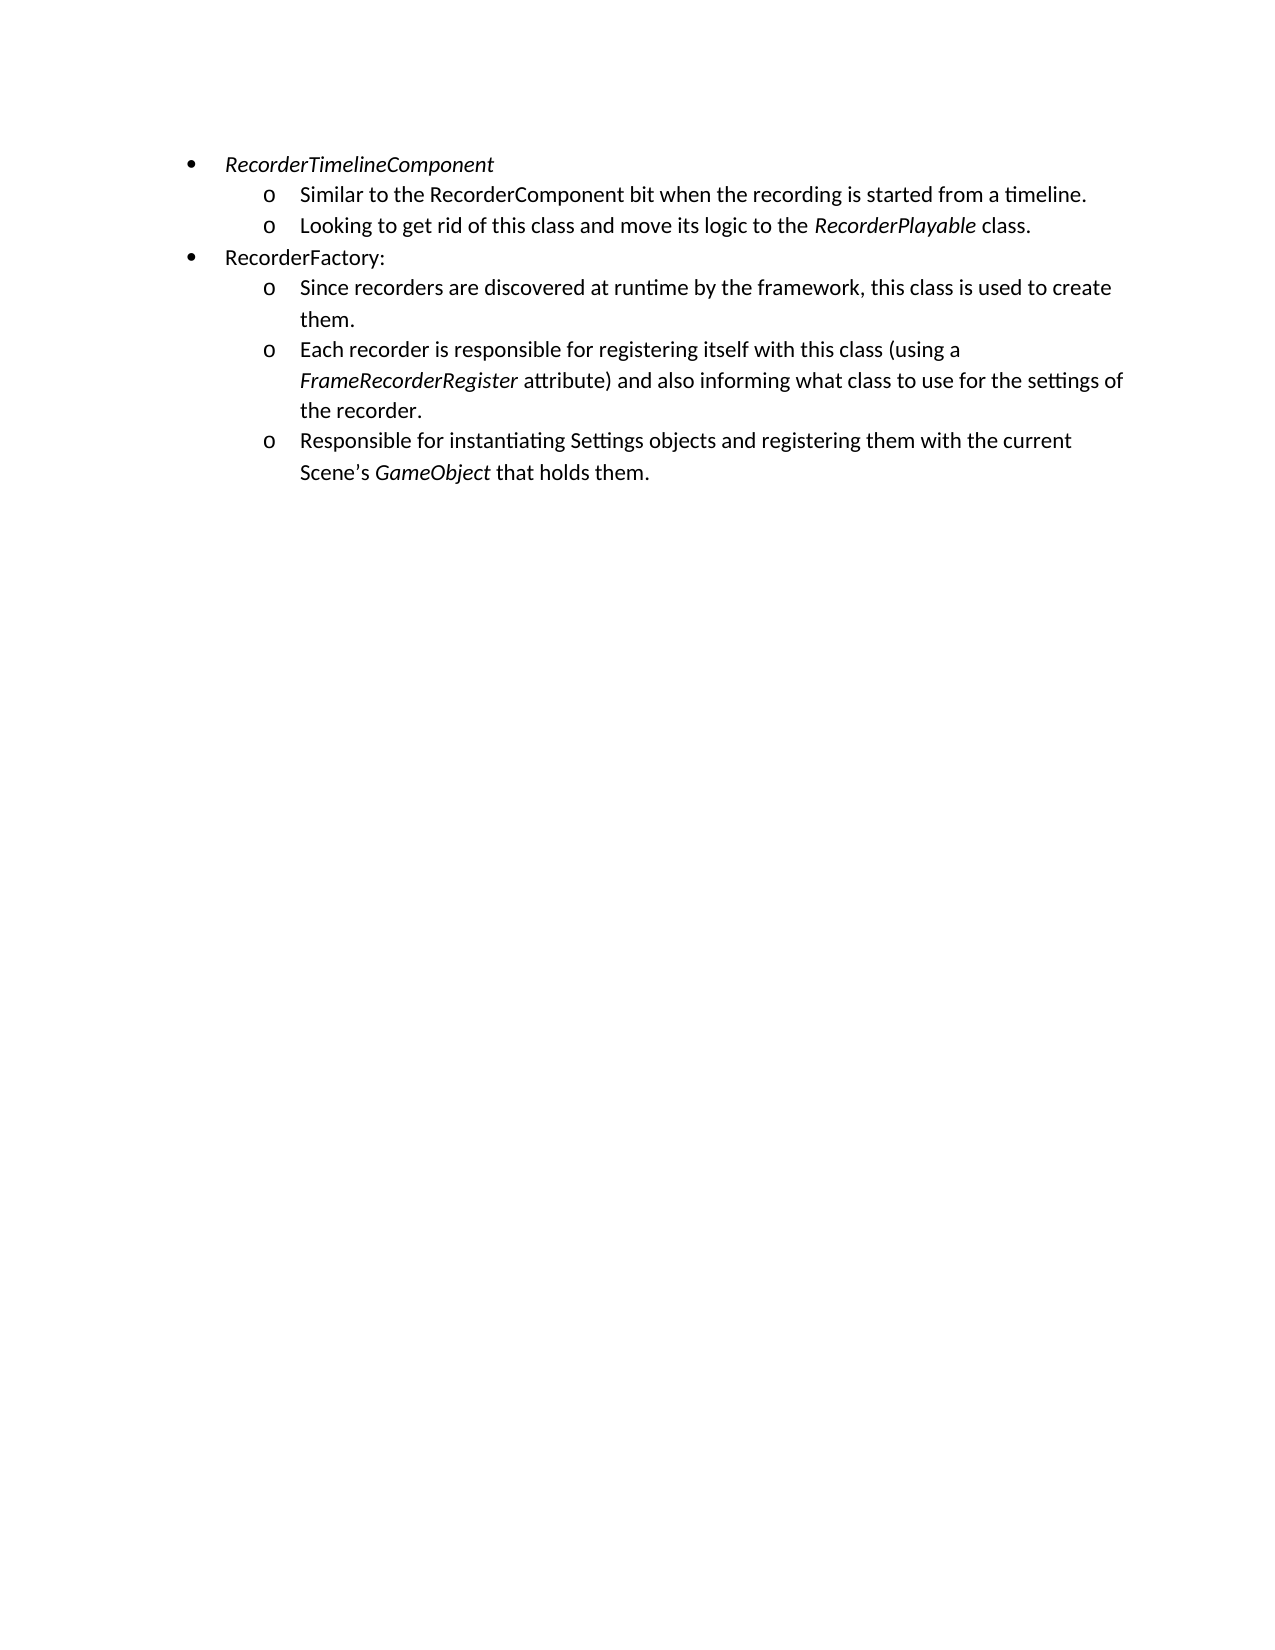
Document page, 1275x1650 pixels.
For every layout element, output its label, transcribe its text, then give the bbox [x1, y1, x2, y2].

list RecorderTimelineComponent [187, 150, 1125, 178]
list Similar to the RecorderComponent bit when the recording is started from a timeline. [262, 180, 1125, 209]
list Each recorder is responsible for registering itself with this class (using a FrameRecorderRegister attribute) and also informing what class to use for the settings of the recorder. [262, 335, 1125, 424]
list Looking to get rid of this class and move its logic to the RecorderPlayable class. [262, 212, 1125, 241]
list Responsible for instantiating Settings objects and registering them with the current Scene’s GameObject that holds them. [262, 427, 1125, 486]
list Since recorders are discovered at runtime by the framework, this class is used to create them. [262, 273, 1125, 333]
list RecorderFactory: [187, 243, 1125, 271]
